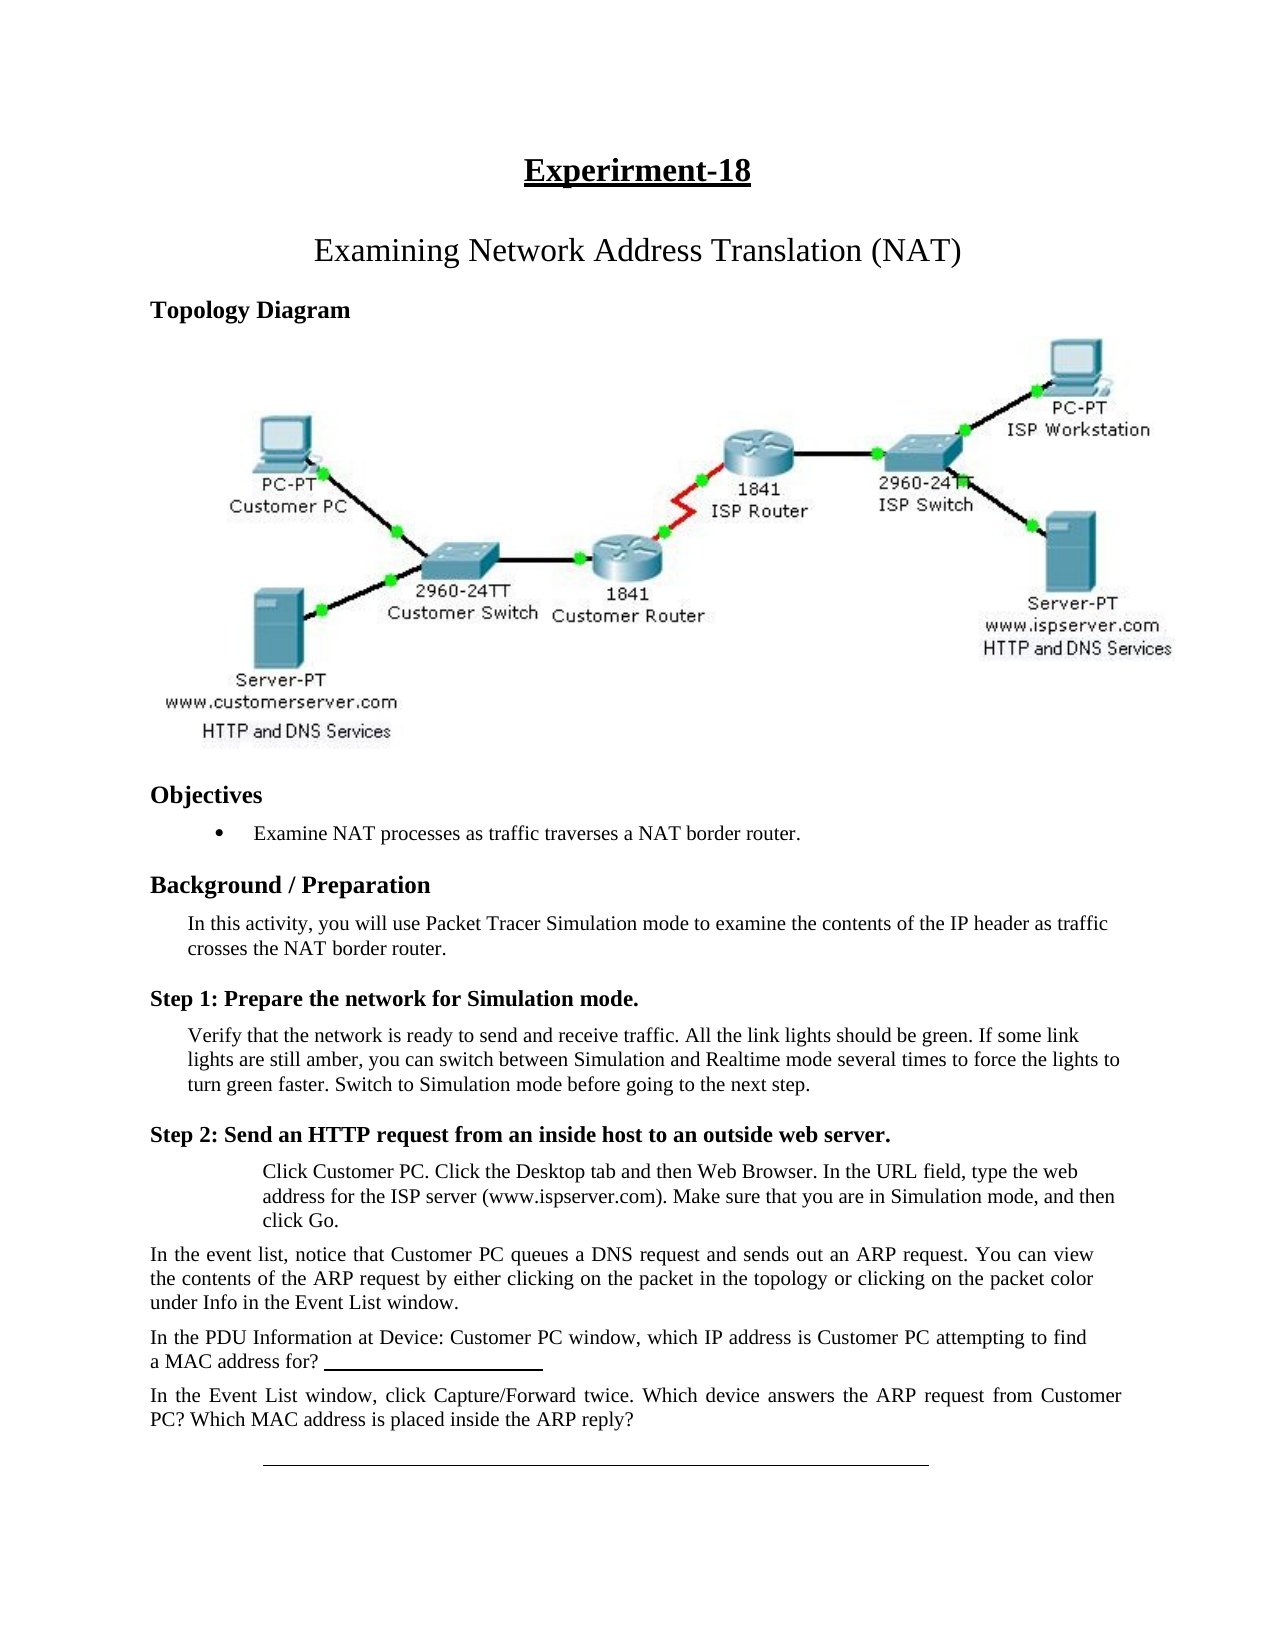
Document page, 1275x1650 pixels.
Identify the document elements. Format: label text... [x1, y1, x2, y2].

list Examine NAT processes as traffic traverses a NAT border router. [216, 821, 1212, 845]
subtitle Topology Diagram [150, 295, 1212, 323]
text In the event list, notice that Customer PC queues a DNS request and sends out an ARP request. You can view the contents of the ARP request by either clicking on the packet in the topology or clicking on the packet color under Info in the Event List window. [150, 1242, 1094, 1314]
text Verify that the network is ready to send and receive traffic. All the link lights should be green. If some link lights are still amber, you can switch between Simulation and Realtime mode several times to force the lights to turn green faster. Switch to Simulation mode before going to the next step. [187, 1023, 1124, 1096]
text In the PDU Information at Device: Customer PC window, which IP address is Customer PC attempting to find a MAC address for? [150, 1324, 1087, 1373]
subtitle Experirment-18 [227, 150, 1048, 188]
text In this activity, you will use Packet Tracer Simulation mode to examine the contents of the IP header as traffic crosses the NAT border router. [187, 911, 1118, 959]
picture [165, 336, 1175, 749]
subtitle Step 1: Prepare the network for Simulation mode. [150, 985, 1212, 1011]
subtitle Step 2: Send an HTTP request from an inside host to an outside web server. [150, 1121, 1212, 1147]
text Objectives [150, 780, 1212, 809]
text In the Event List window, click Capture/Forward twice. Which device answers the ARP request from Customer PC? Which MAC address is placed inside the ARP reply? [150, 1383, 1122, 1431]
subtitle Examining Network Address Translation (NAT) [313, 231, 1212, 269]
subtitle Background / Preparation [150, 870, 1212, 899]
text Click Customer PC. Click the Desktop tab and then Web Browser. In the URL field, type the web address for the ISP server (www.ispserver.com). Make sure that you are in Simulation mode, and then click Go. [262, 1159, 1118, 1232]
